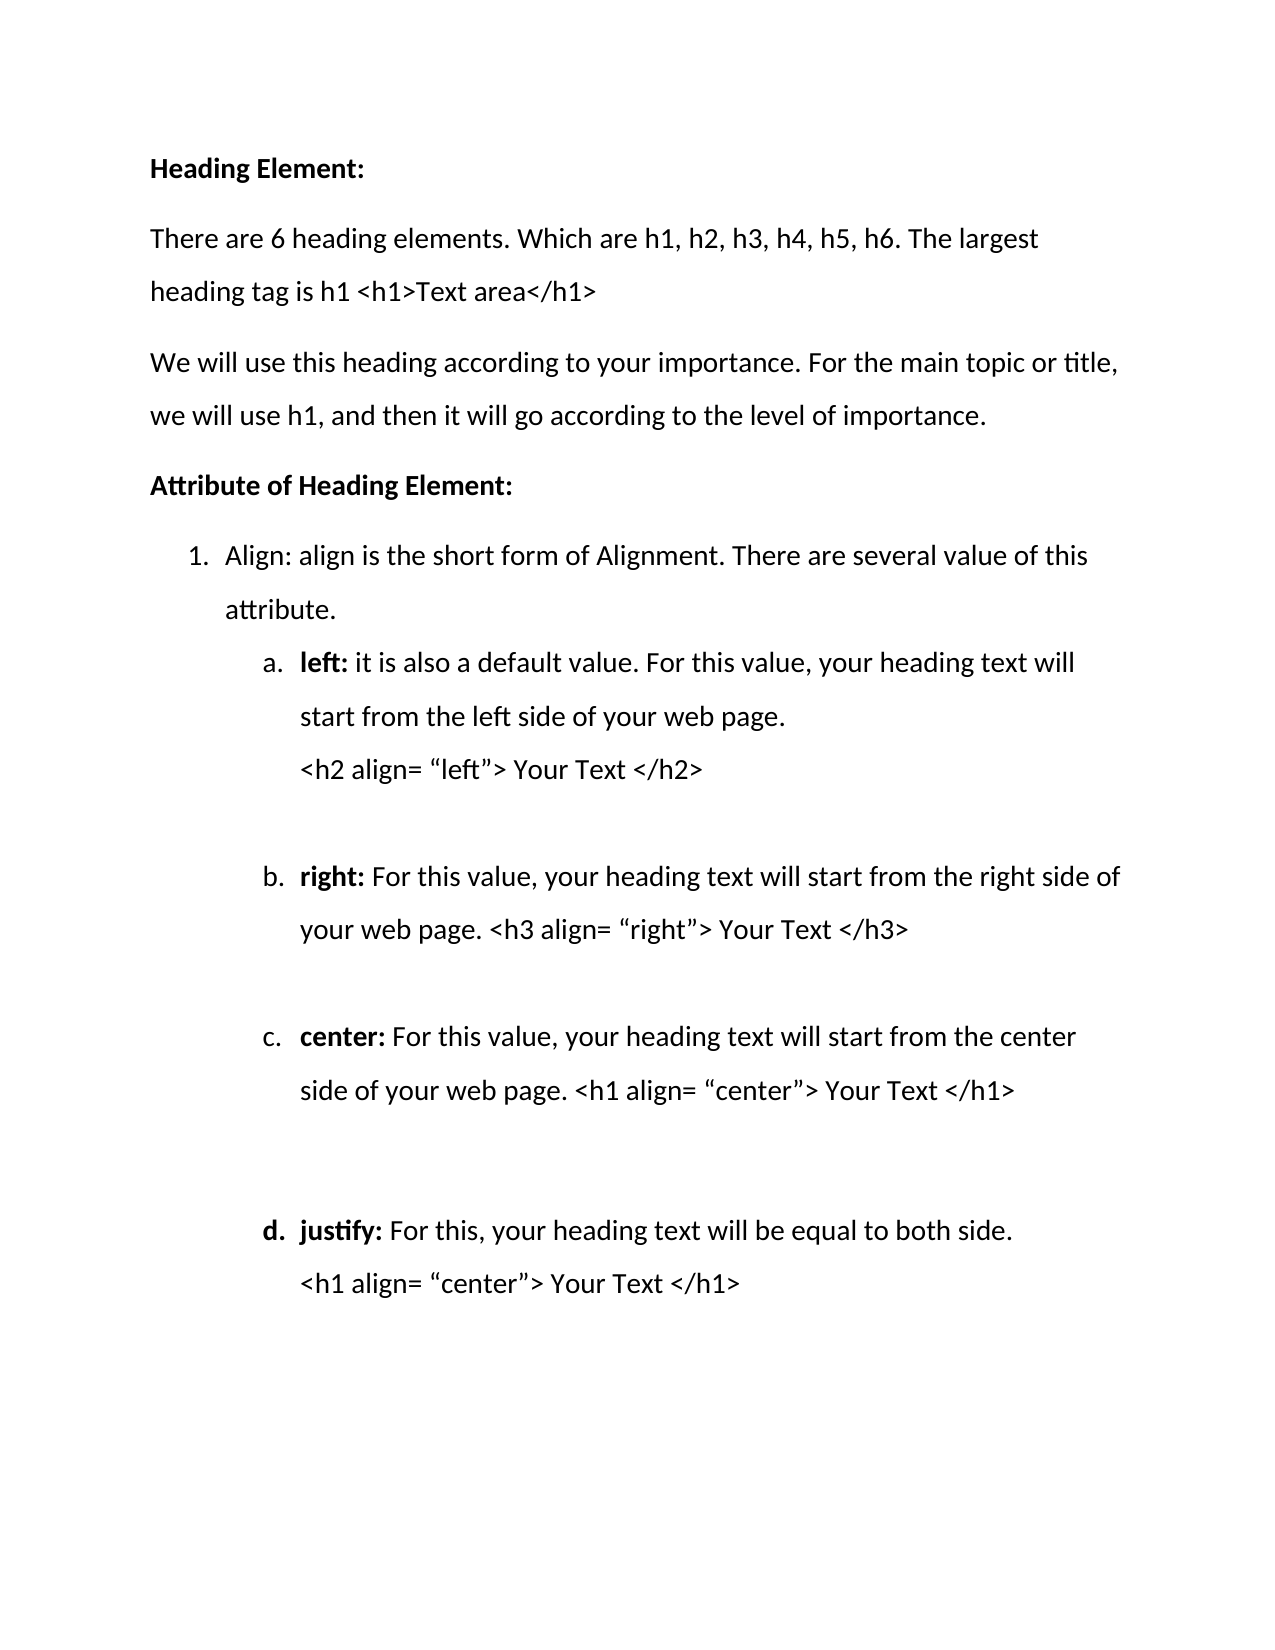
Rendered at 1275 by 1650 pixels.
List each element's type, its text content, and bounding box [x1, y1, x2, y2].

list center: For this value, your heading text will start from the center side of your web page. <h1 align= “center”> Your Text </h1> [262, 1018, 1125, 1107]
list left: it is also a default value. For this value, your heading text will start from the left side of your web page. [262, 644, 1125, 733]
text There are 6 heading elements. Which are h1, h2, h3, h4, h5, h6. The largest heading tag is h1 <h1>Text area</h1> [150, 220, 1125, 309]
text Attribute of Heading Element: [150, 467, 1125, 503]
text We will use this heading according to your importance. For the main topic or title, we will use h1, and then it will go according to the level of importance. [150, 344, 1125, 433]
list Align: align is the short form of Alignment. There are several value of this attribute. [187, 537, 1125, 626]
text Heading Element: [150, 150, 1125, 186]
list right: For this value, your heading text will start from the right side of your web page. <h3 align= “right”> Your Text </h3> [262, 858, 1125, 947]
list <h2 align= “left”> Your Text </h2> [300, 751, 1125, 787]
list <h1 align= “center”> Your Text </h1> [300, 1265, 1125, 1301]
list justify: For this, your heading text will be equal to both side. [262, 1212, 1125, 1247]
